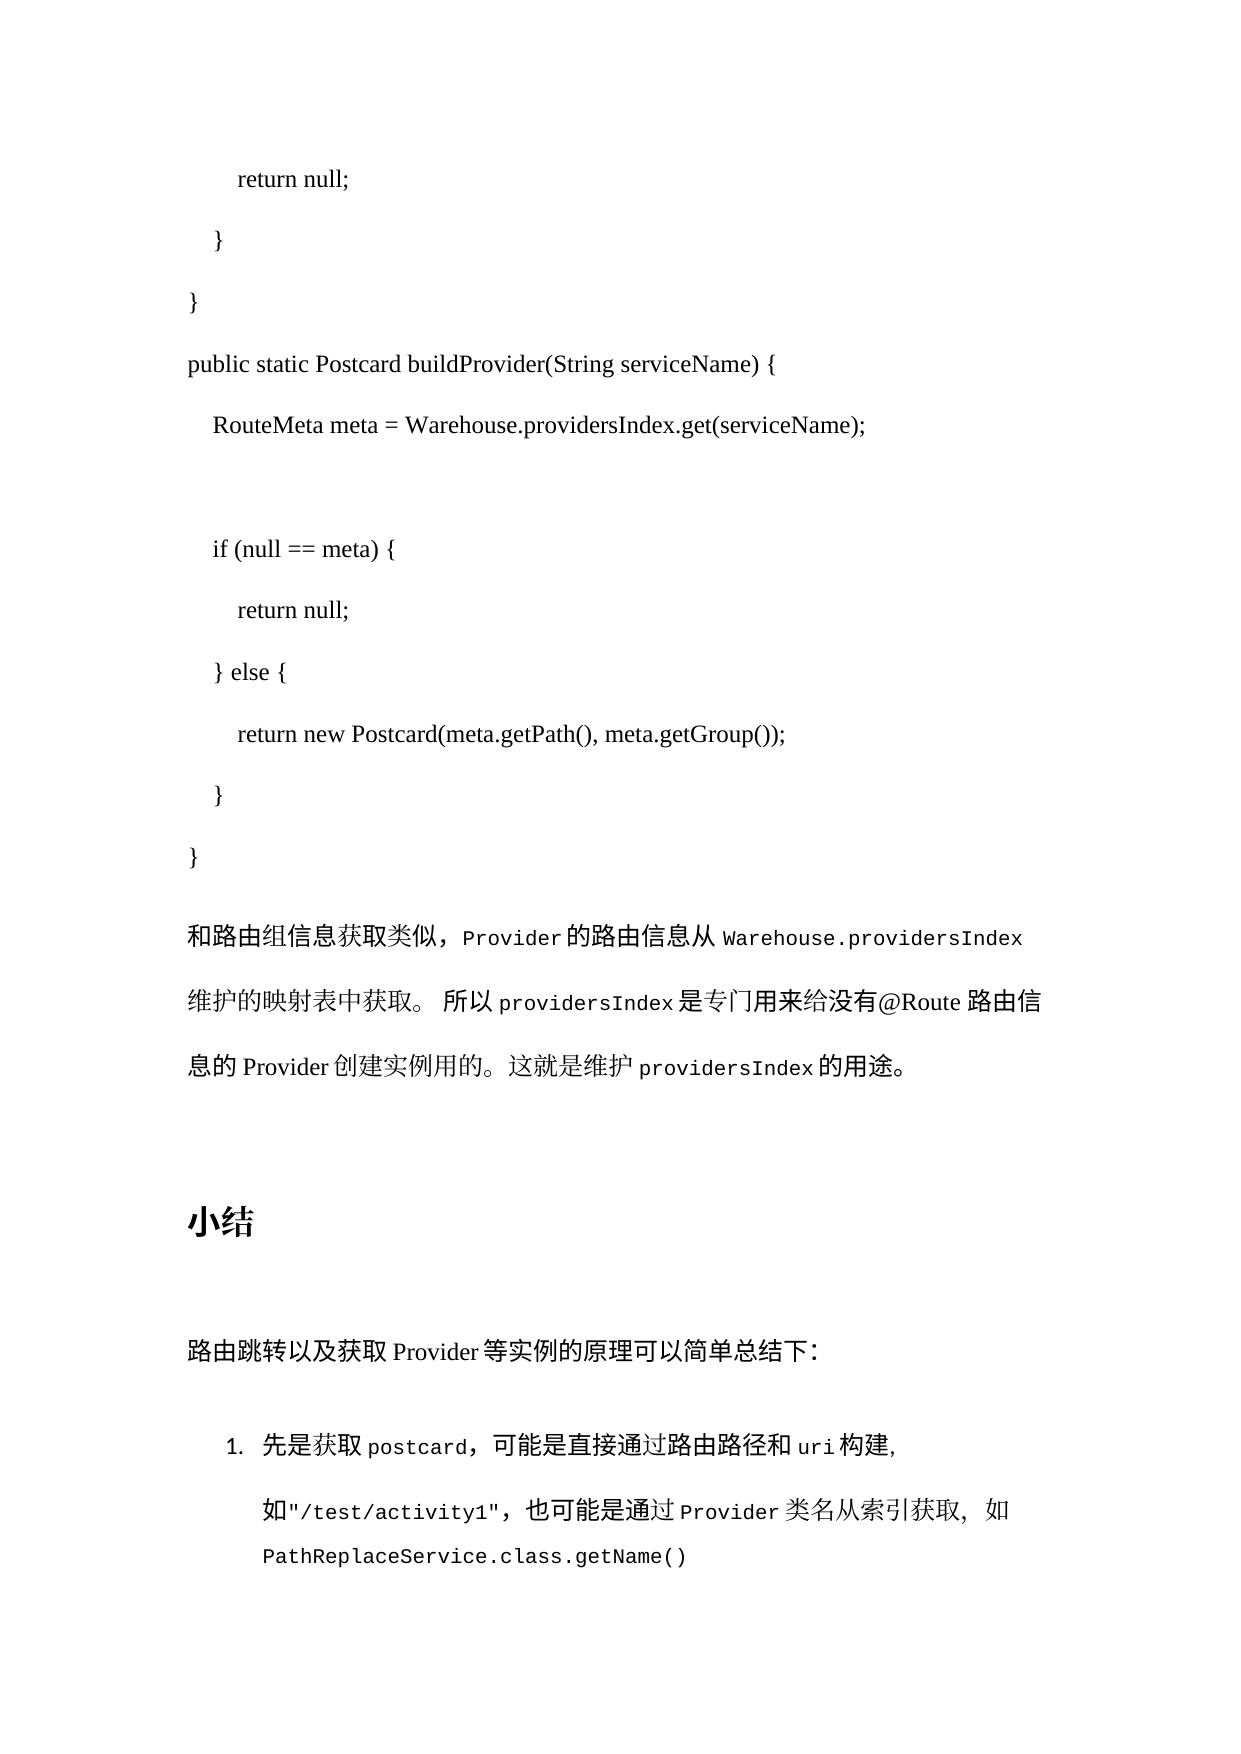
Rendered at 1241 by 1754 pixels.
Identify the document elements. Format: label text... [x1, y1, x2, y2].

text RouteMeta meta = Warehouse.providersIndex.get(serviceName); [187, 409, 1053, 441]
text return null; [187, 162, 1053, 194]
text } [187, 779, 1053, 811]
text return null; [187, 594, 1053, 626]
text } [187, 840, 1053, 873]
text } [187, 224, 1053, 256]
text 路由跳转以及获取Provider等实例的原理可以简单总结下： [187, 1317, 1053, 1382]
text public static Postcard buildProvider(String serviceName) { [187, 347, 1053, 379]
text } [187, 285, 1053, 318]
subtitle 小结 [187, 1188, 1053, 1253]
list 先是获取postcard，可能是直接通过路由路径和uri构建, 如"/test/activity1"，也可能是通过Provider 类名从索引获取，如PathReplaceService.class.getName() [225, 1411, 1053, 1574]
text return new Postcard(meta.getPath(), meta.getGroup()); [187, 717, 1053, 749]
text } else { [187, 655, 1053, 688]
text 和路由组信息获取类似，Provider的路由信息从 Warehouse.providersIndex 维护的映射表中获取。 所以providersIndex是专门用来给没有@Route 路由信息的Provider创建实例用的。这就是维护providersIndex的用途。 [187, 902, 1053, 1097]
text if (null == meta) { [187, 532, 1053, 564]
